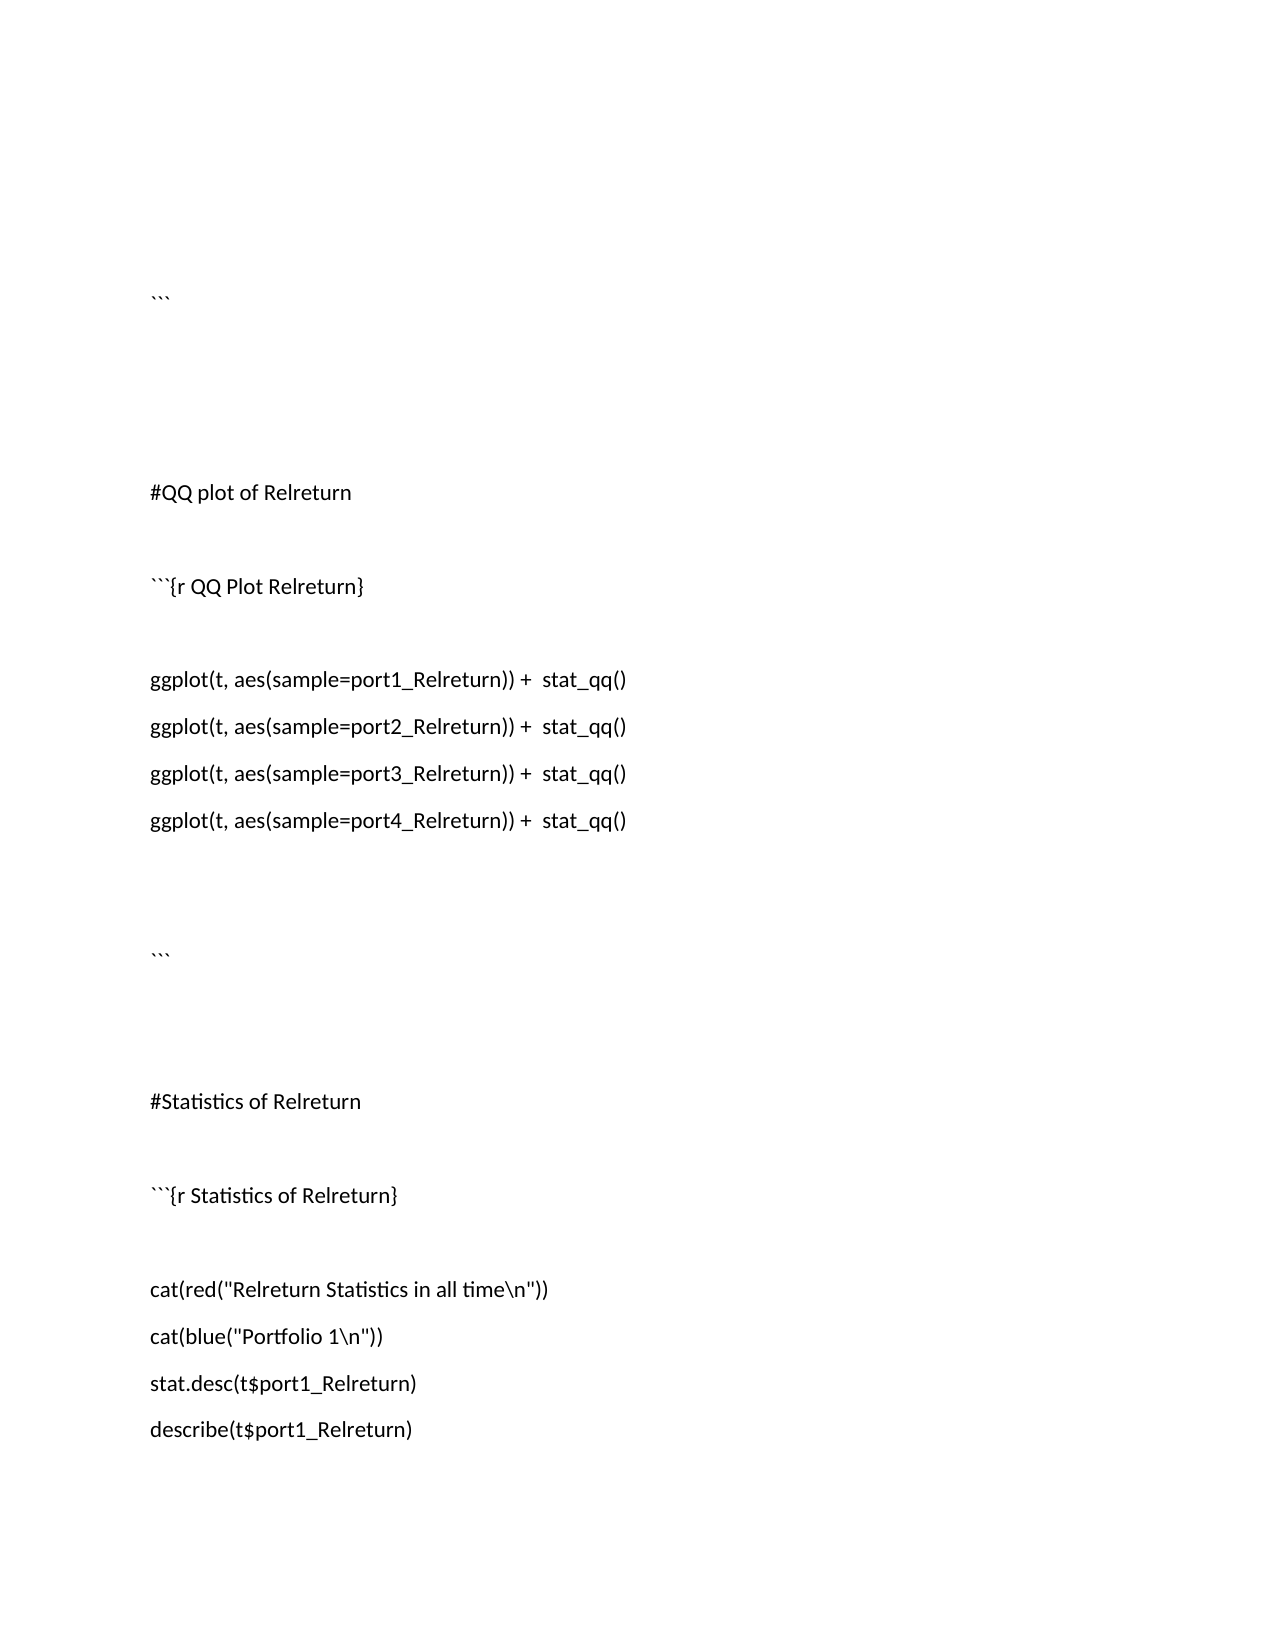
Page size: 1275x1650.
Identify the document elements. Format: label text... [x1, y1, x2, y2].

text cat(red("Relreturn Statistics in all time\n")) [150, 1275, 1125, 1303]
text ```{r QQ Plot Relreturn} [150, 572, 1125, 600]
text cat(blue("Portfolio 1\n")) [150, 1322, 1125, 1350]
text #QQ plot of Relreturn [150, 478, 1125, 506]
text ggplot(t, aes(sample=port4_Relreturn)) + stat_qq() [150, 806, 1125, 834]
text ``` [150, 291, 1125, 319]
text ``` [150, 947, 1125, 975]
text ggplot(t, aes(sample=port1_Relreturn)) + stat_qq() [150, 666, 1125, 694]
text ```{r Statistics of Relreturn} [150, 1181, 1125, 1209]
text ggplot(t, aes(sample=port2_Relreturn)) + stat_qq() [150, 712, 1125, 741]
text #Statistics of Relreturn [150, 1087, 1125, 1116]
text ggplot(t, aes(sample=port3_Relreturn)) + stat_qq() [150, 759, 1125, 787]
text describe(t$port1_Relreturn) [150, 1416, 1125, 1444]
text stat.desc(t$port1_Relreturn) [150, 1369, 1125, 1397]
